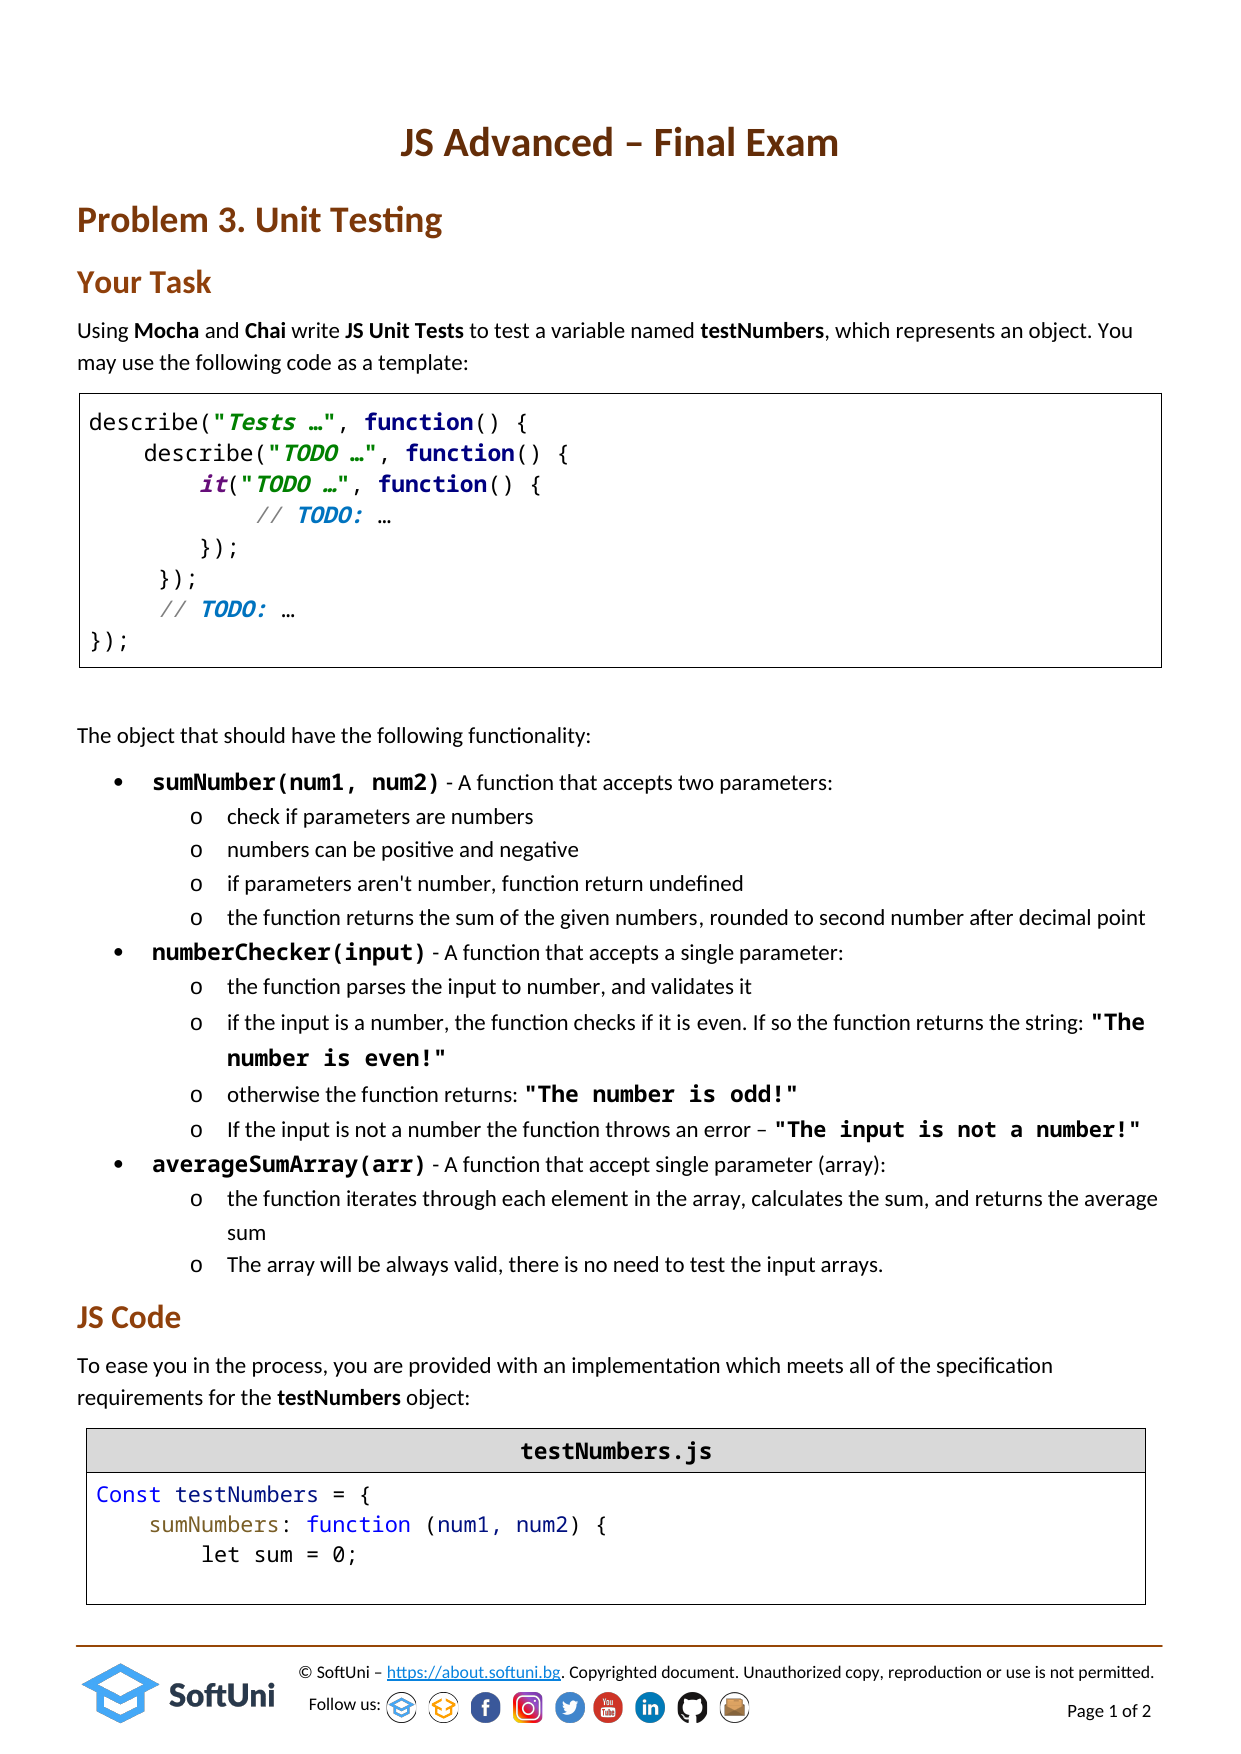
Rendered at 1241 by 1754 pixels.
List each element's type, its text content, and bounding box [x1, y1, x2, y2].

picture [656, 1692, 665, 1701]
picture [719, 1692, 750, 1723]
subtitle Your Task [77, 261, 1163, 301]
list averageSumArray(arr) - A function that accept single parameter (array): [114, 1148, 1163, 1180]
subtitle Problem 3. Unit Testing [77, 196, 1163, 241]
picture [471, 1692, 501, 1723]
list the function parses the input to number, and validates it [189, 972, 1163, 1001]
list the function returns the sum of the given numbers, rounded to second number after decimal point [189, 903, 1163, 932]
picture [593, 1692, 623, 1723]
picture [513, 1692, 543, 1723]
subtitle JS Code [77, 1296, 1163, 1337]
table_header testNumbers.js [87, 1429, 1145, 1472]
list numbers can be positive and negative [189, 836, 1163, 865]
picture [656, 1714, 665, 1723]
list otherwise the function returns: "The number is odd!" [189, 1078, 1163, 1109]
picture [75, 1658, 281, 1729]
picture [635, 1714, 644, 1723]
picture [428, 1692, 459, 1723]
picture [386, 1692, 417, 1723]
list if parameters aren't number, function return undefined [189, 869, 1163, 898]
subtitle JS Advanced – Final Exam [77, 116, 1163, 167]
text The object that should have the following functionality: [77, 721, 1163, 749]
list if the input is a number, the function checks if it is even. If so the function returns the string: "The number is even!" [189, 1006, 1163, 1073]
table_header describe("Tests …", function() { describe("TODO …", function() { it("TODO …", function() { // TODO: … }); }); // TODO: … }); [80, 394, 1161, 667]
list numberChecker(input) - A function that accepts a single parameter: [114, 936, 1163, 967]
list the function iterates through each element in the array, calculates the sum, and returns the average sum [189, 1184, 1163, 1246]
picture [555, 1692, 585, 1723]
text Using Mocha and Chai write JS Unit Tests to test a variable named testNumbers, which represents an object. You may use the following code as a template: [77, 316, 1163, 376]
picture [649, 1705, 658, 1714]
list If the input is not a number the function throws an error – "The input is not a number!" [189, 1114, 1163, 1144]
text To ease you in the process, you are provided with an implementation which meets all of the specification requirements for the testNumbers object: [77, 1351, 1163, 1411]
picture [677, 1692, 708, 1723]
list sumNumber(num1, num2) - A function that accepts two parameters: [114, 766, 1163, 797]
picture [635, 1692, 644, 1701]
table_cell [87, 1473, 1145, 1604]
list check if parameters are numbers [189, 802, 1163, 831]
list The array will be always valid, there is no need to test the input arrays. [189, 1250, 1163, 1279]
